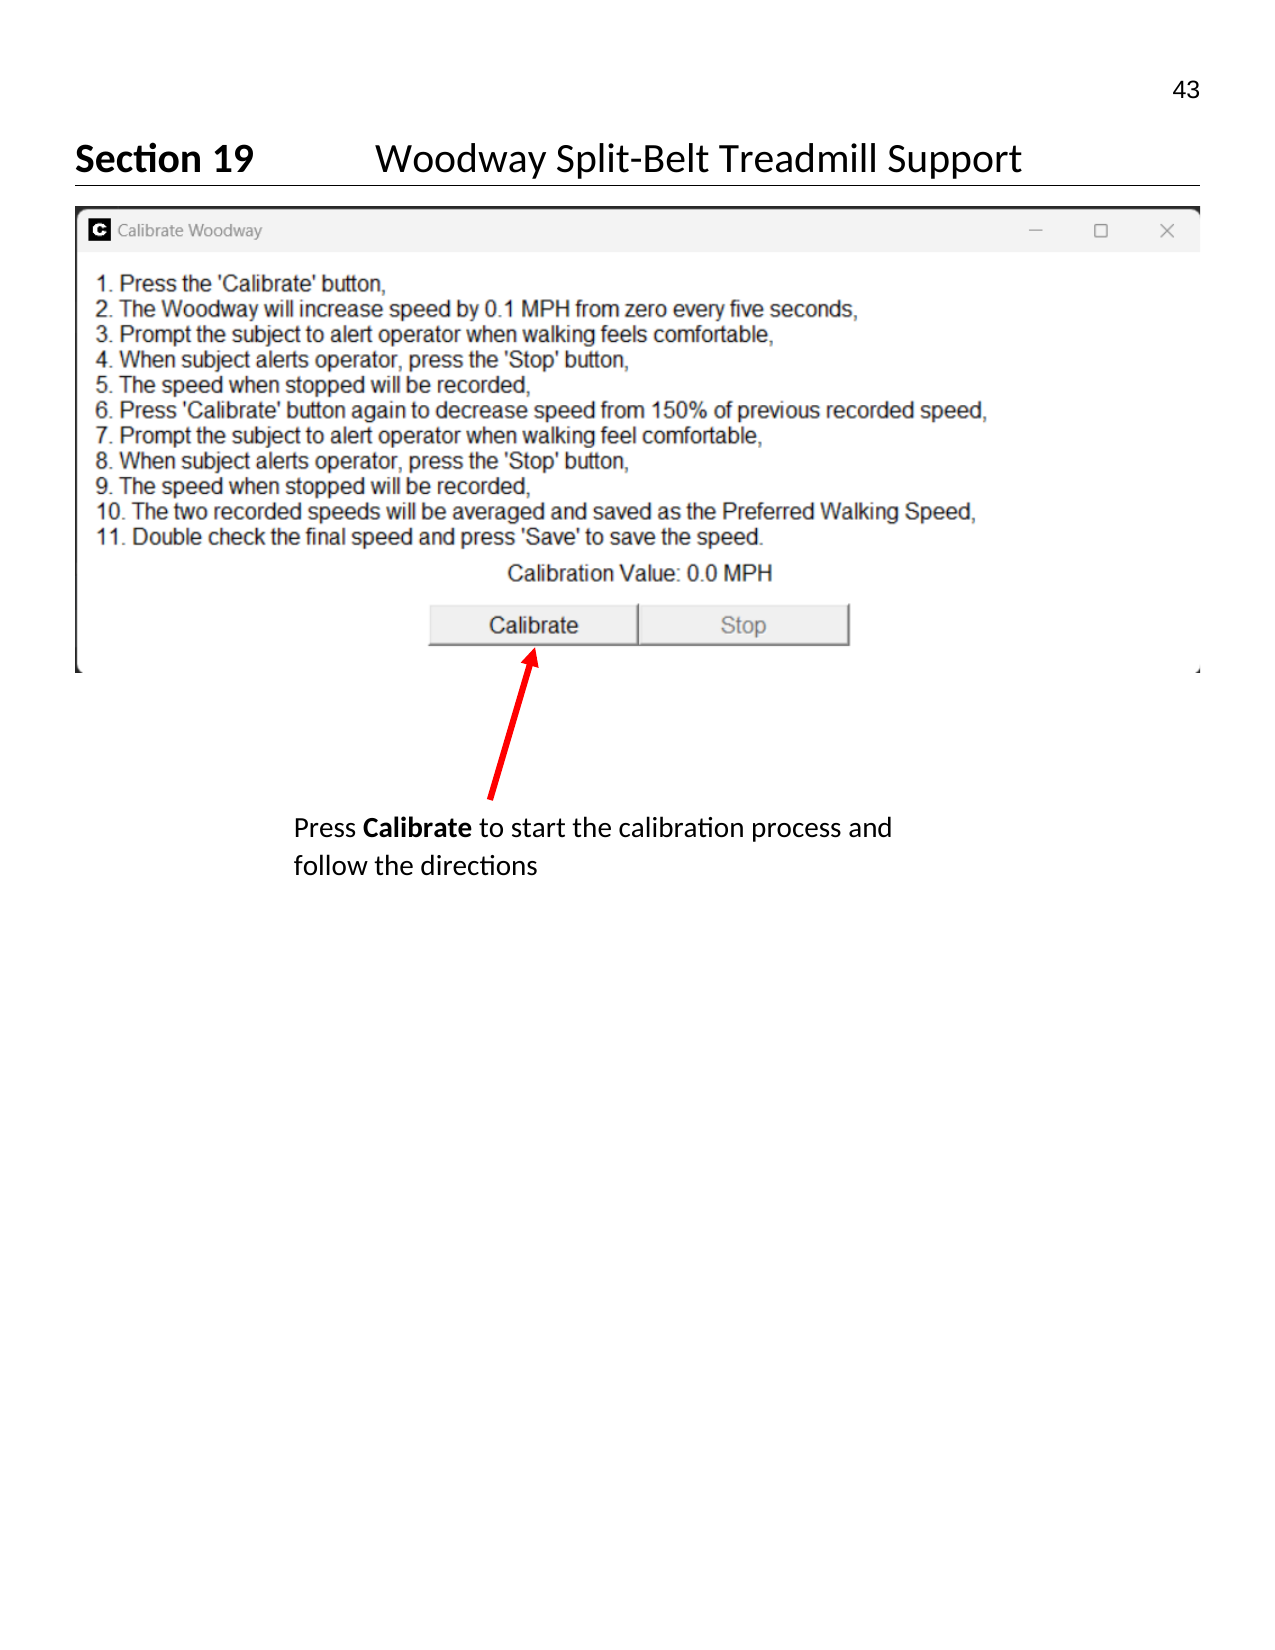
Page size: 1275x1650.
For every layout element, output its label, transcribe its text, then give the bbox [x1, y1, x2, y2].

text Section 19 Woodway Split-Belt Treadmill Support [75, 132, 1200, 185]
picture [75, 206, 1200, 673]
